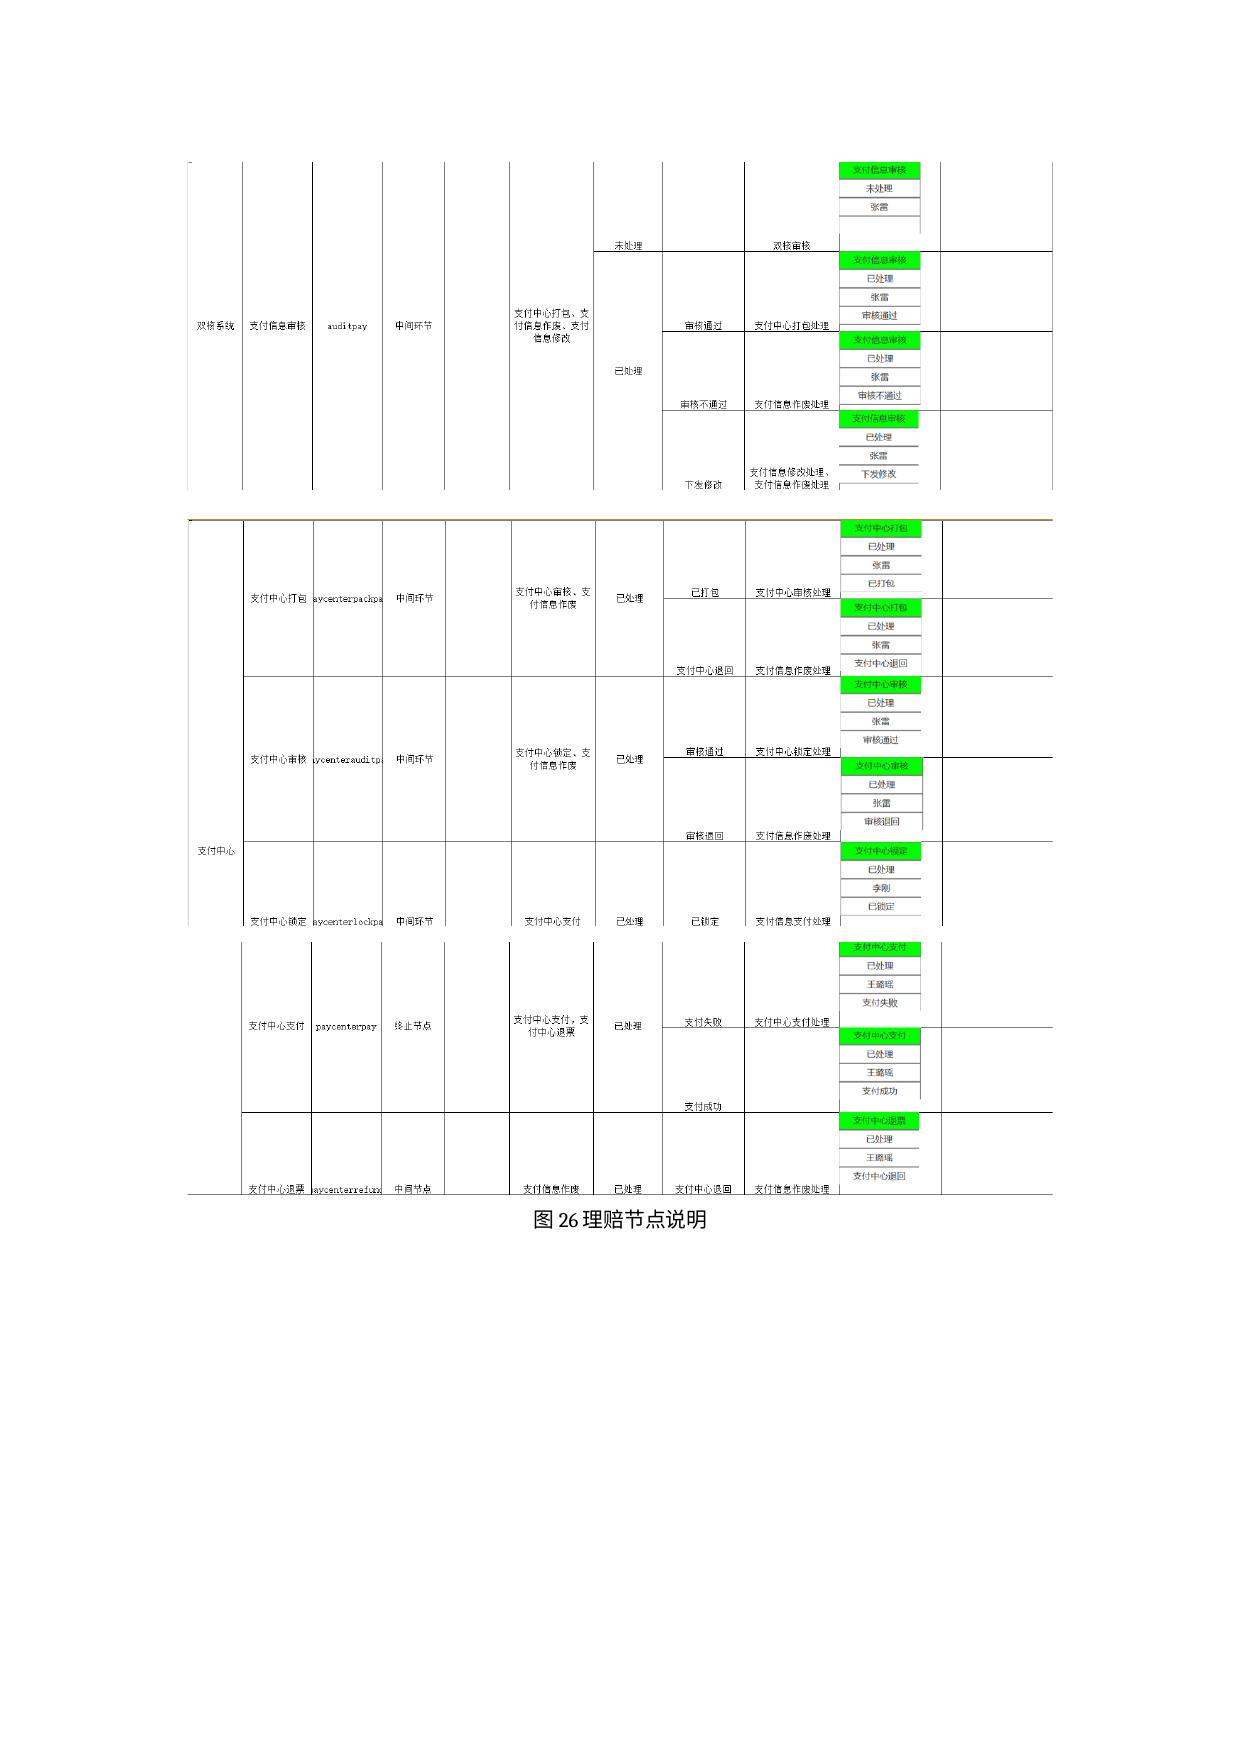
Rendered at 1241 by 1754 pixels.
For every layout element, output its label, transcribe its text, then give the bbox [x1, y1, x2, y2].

picture [187, 942, 1053, 1195]
text 图 26理赔节点说明 [187, 1202, 1053, 1234]
picture [187, 162, 1053, 490]
picture [187, 519, 1053, 926]
